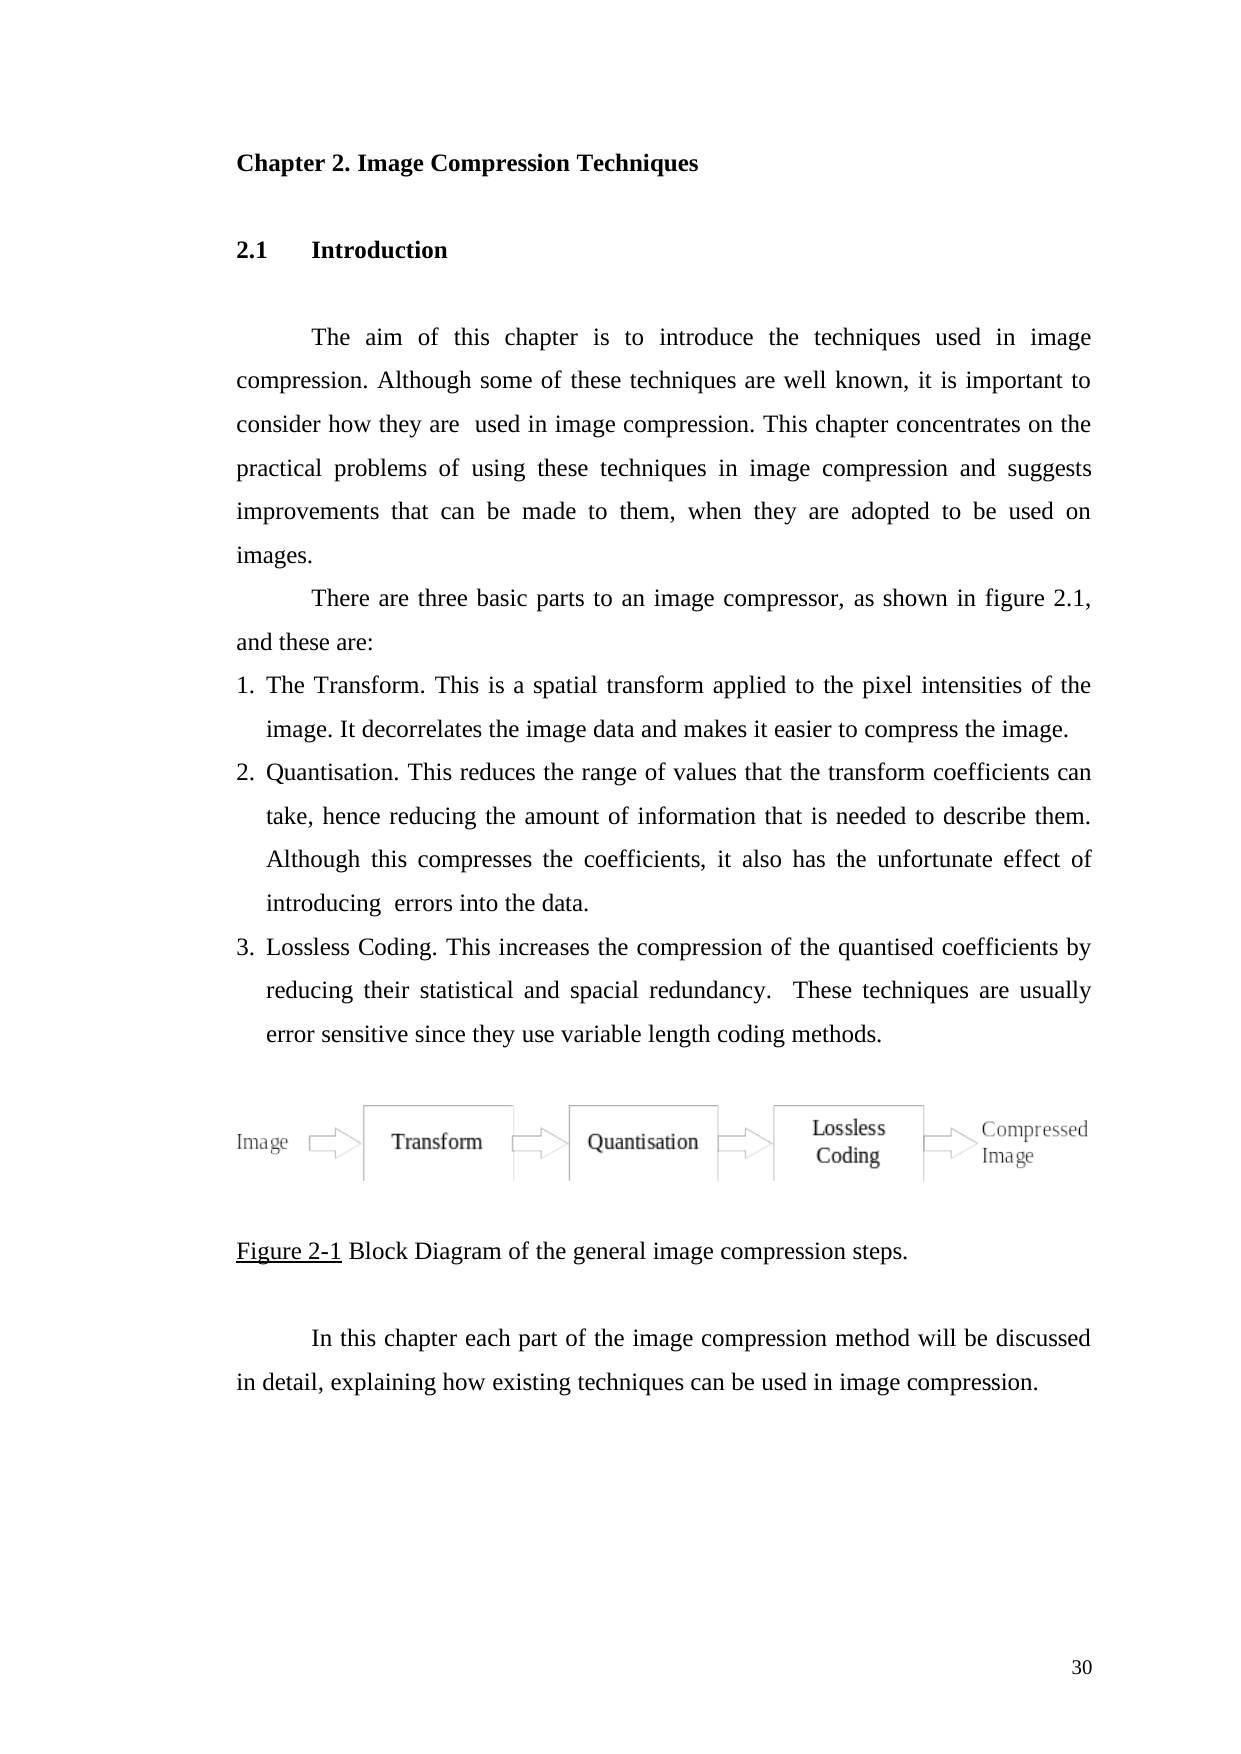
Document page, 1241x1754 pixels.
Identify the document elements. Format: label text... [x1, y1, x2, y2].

list Introduction [236, 235, 1092, 264]
text There are three basic parts to an image compressor, as shown in figure 2.1, and these are: [236, 583, 1092, 656]
text Chapter 2. Image Compression Techniques [236, 148, 1092, 177]
text Figure 2-1 Block Diagram of the general image compression steps. [236, 1236, 1092, 1265]
list The Transform. This is a spatial transform applied to the pixel intensities of the image. It decorrelates the image data and makes it easier to compress the image. [236, 670, 1092, 743]
list Lossless Coding. This increases the compression of the quantised coefficients by reducing their statistical and spacial redundancy. These techniques are usually error sensitive since they use variable length coding methods. [236, 931, 1092, 1048]
list Quantisation. This reduces the range of values that the transform coefficients can take, hence reducing the amount of information that is needed to describe them. Although this compresses the coefficients, it also has the unfortunate effect of introducing errors into the data. [236, 757, 1092, 917]
text The aim of this chapter is to introduce the techniques used in image compression. Although some of these techniques are well known, it is important to consider how they are used in image compression. This chapter concentrates on the practical problems of using these techniques in image compression and suggests improvements that can be made to them, when they are adopted to be used on images. [236, 322, 1092, 569]
text In this chapter each part of the image compression method will be discussed in detail, explaining how existing techniques can be used in image compression. [236, 1323, 1092, 1396]
